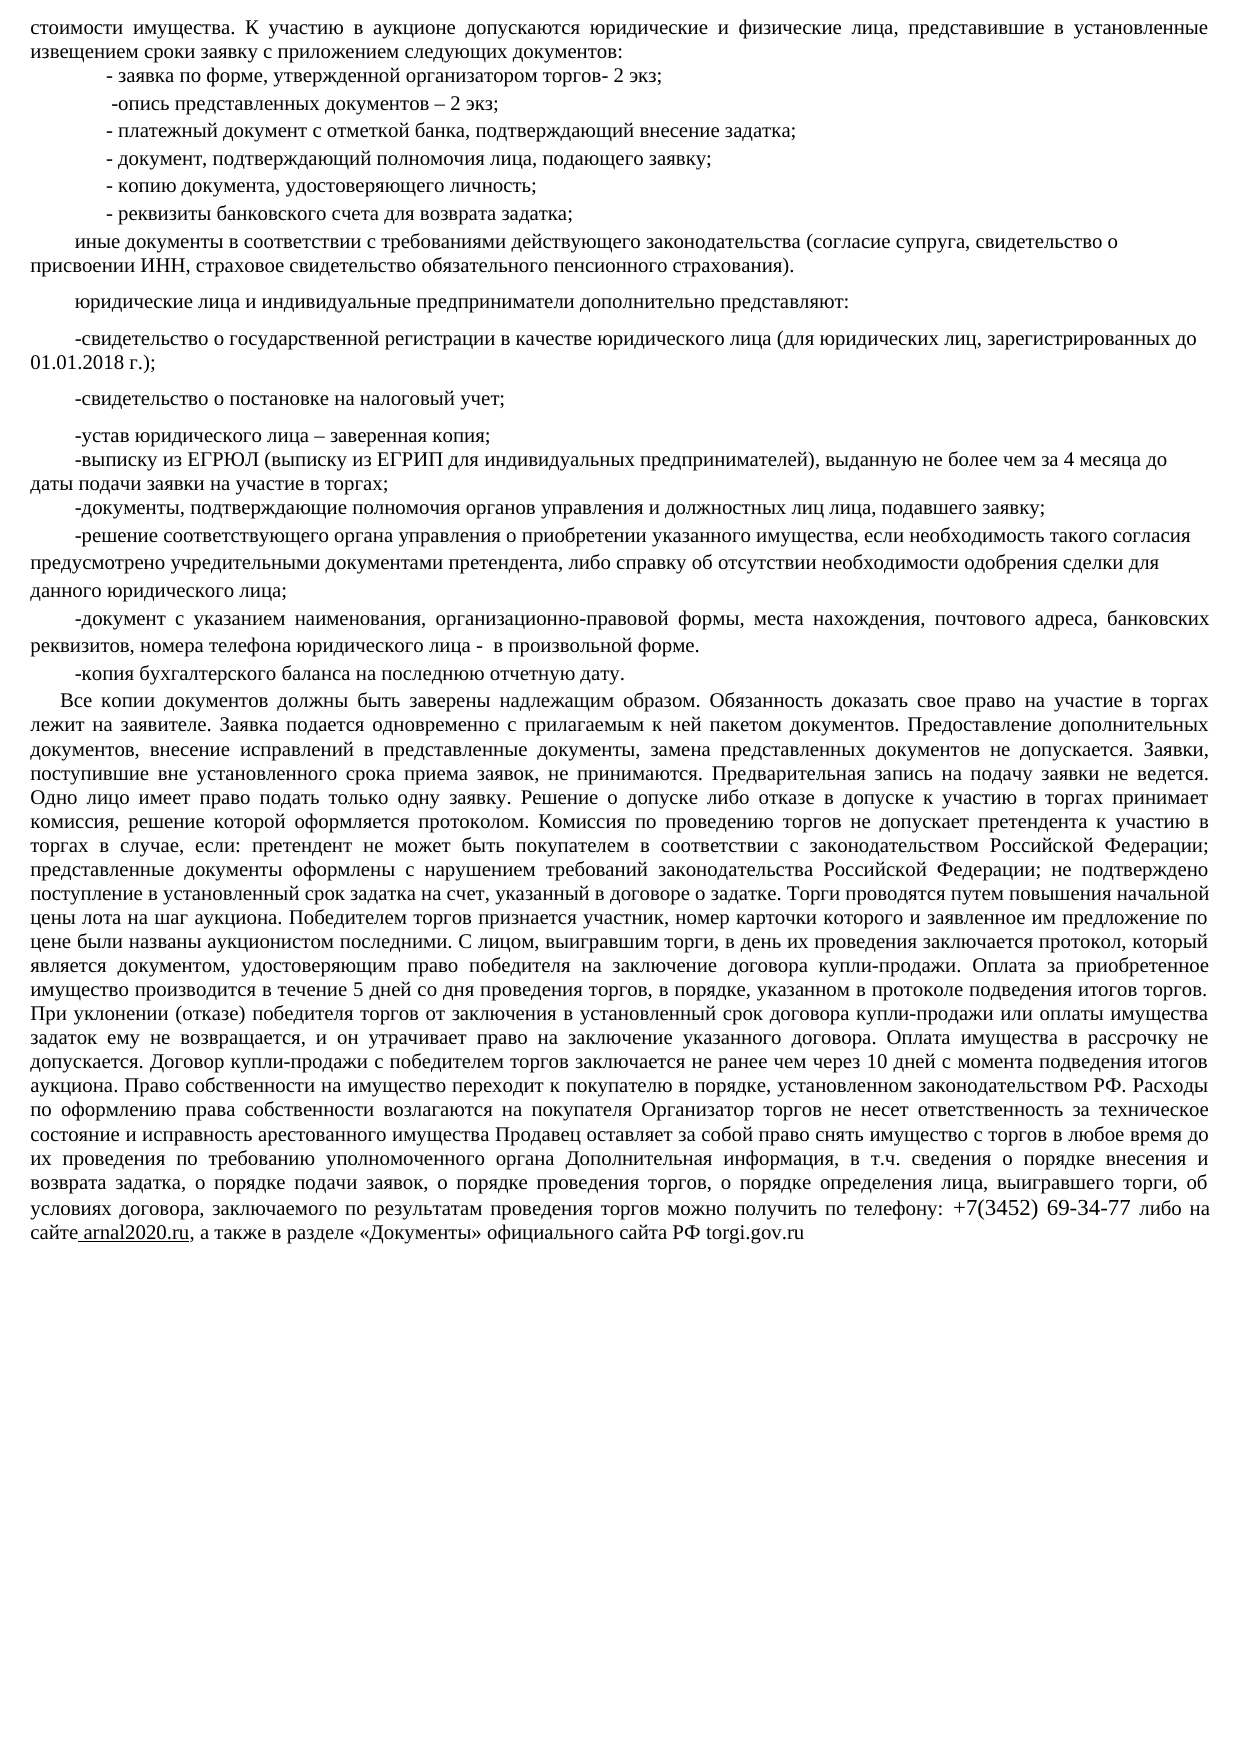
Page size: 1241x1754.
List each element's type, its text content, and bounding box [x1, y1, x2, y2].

text Все копии документов должны быть заверены надлежащим образом. Обязанность доказать свое право на участие в торгах лежит на заявителе. Заявка подается одновременно с прилагаемым к ней пакетом документов. Предоставление дополнительных документов, внесение исправлений в представленные документы, замена представленных документов не допускается. Заявки, поступившие вне установленного срока приема заявок, не принимаются. Предварительная запись на подачу заявки не ведется. Одно лицо имеет право подать только одну заявку. Решение о допуске либо отказе в допуске к участию в торгах принимает комиссия, решение которой оформляется протоколом. Комиссия по проведению торгов не допускает претендента к участию в торгах в случае, если: претендент не может быть покупателем в соответствии с законодательством Российской Федерации; представленные документы оформлены с нарушением требований законодательства Российской Федерации; не подтверждено поступление в установленный срок задатка на счет, указанный в договоре о задатке. Торги проводятся путем повышения начальной цены лота на шаг аукциона. Победителем торгов признается участник, номер карточки которого и заявленное им предложение по цене были названы аукционистом последними. С лицом, выигравшим торги, в день их проведения заключается протокол, который является документом, удостоверяющим право победителя на заключение договора купли-продажи. Оплата за приобретенное имущество производится в течение 5 дней со дня проведения торгов, в порядке, указанном в протоколе подведения итогов торгов. При уклонении (отказе) победителя торгов от заключения в установленный срок договора купли-продажи или оплаты имущества задаток ему не возвращается, и он утрачивает право на заключение указанного договора. Оплата имущества в рассрочку не допускается. Договор купли-продажи с победителем торгов заключается не ранее чем через 10 дней с момента подведения итогов аукциона. Право собственности на имущество переходит к покупателю в порядке, установленном законодательством РФ. Расходы по оформлению права собственности возлагаются на покупателя Организатор торгов не несет ответственность за техническое состояние и исправность арестованного имущества Продавец оставляет за собой право снять имущество с торгов в любое время до их проведения по требованию уполномоченного органа Дополнительная информация, в т.ч. сведения о порядке внесения и возврата задатка, о порядке подачи заявок, о порядке проведения торгов, о порядке определения лица, выигравшего торги, об условиях договора, заключаемого по результатам проведения торгов можно получить по телефону: +7(3452) 69-34-77 либо на сайте arnal2020.ru, а также в разделе «Документы» официального сайта РФ torgi.gov.ru [30, 688, 1210, 1244]
text -документы, подтверждающие полномочия органов управления и должностных лиц лица, подавшего заявку; [30, 495, 1210, 519]
text юридические лица и индивидуальные предприниматели дополнительно представляют: [30, 289, 1210, 313]
text - документ, подтверждающий полномочия лица, подающего заявку; [30, 146, 1210, 170]
text -опись представленных документов – 2 экз; [30, 91, 1210, 114]
text -устав юридического лица – заверенная копия; [30, 423, 1210, 447]
text -выписку из ЕГРЮЛ (выписку из ЕГРИП для индивидуальных предпринимателей), выданную не более чем за 4 месяца до даты подачи заявки на участие в торгах; [30, 447, 1210, 495]
text иные документы в соответствии с требованиями действующего законодательства (согласие супруга, свидетельство о присвоении ИНН, страховое свидетельство обязательного пенсионного страхования). [30, 228, 1210, 277]
text -свидетельство о государственной регистрации в качестве юридического лица (для юридических лиц, зарегистрированных до 01.01.2018 г.); [30, 326, 1210, 374]
text - копию документа, удостоверяющего личность; [30, 173, 1210, 197]
text -документ с указанием наименования, организационно-правовой формы, места нахождения, почтового адреса, банковских реквизитов, номера телефона юридического лица - в произвольной форме. [30, 606, 1210, 657]
text -свидетельство о постановке на налоговый учет; [30, 386, 1210, 410]
text - платежный документ с отметкой банка, подтверждающий внесение задатка; [30, 118, 1210, 142]
text - заявка по форме, утвержденной организатором торгов- 2 экз; [30, 63, 1210, 87]
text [30, 15, 1210, 63]
text - реквизиты банковского счета для возврата задатка; [30, 201, 1210, 225]
text -решение соответствующего органа управления о приобретении указанного имущества, если необходимость такого согласия предусмотрено учредительными документами претендента, либо справку об отсутствии необходимости одобрения сделки для данного юридического лица; [30, 523, 1210, 602]
text -копия бухгалтерского баланса на последнюю отчетную дату. [30, 661, 1210, 685]
